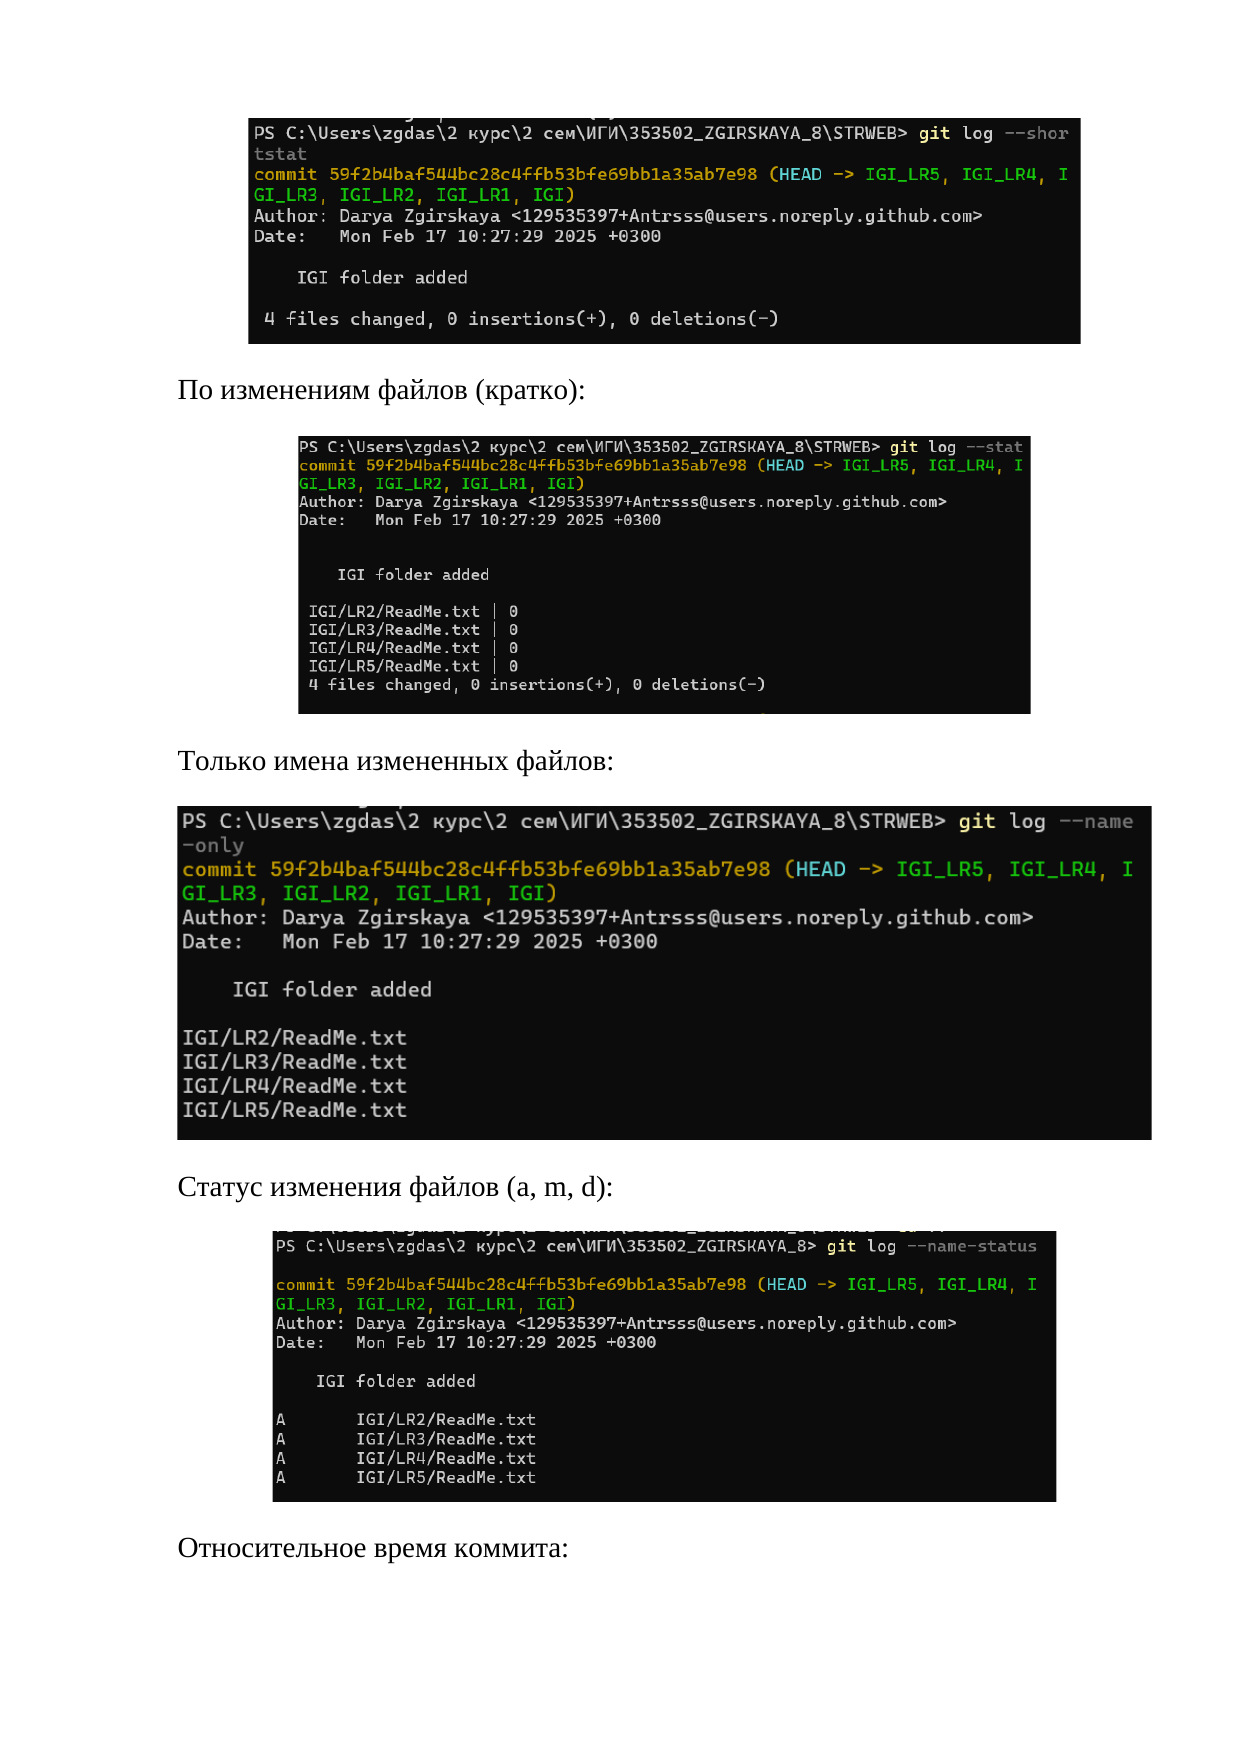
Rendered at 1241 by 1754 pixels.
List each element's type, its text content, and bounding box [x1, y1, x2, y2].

picture [248, 118, 1081, 344]
picture [177, 806, 1152, 1140]
text По изменениям файлов (кратко): [177, 372, 1152, 406]
text Статус изменения файлов (a, m, d): [177, 1169, 1152, 1203]
picture [298, 436, 1031, 714]
text Только имена измененных файлов: [177, 743, 1152, 777]
picture [272, 1231, 1057, 1502]
text Относительное время коммита: [177, 1531, 1152, 1564]
